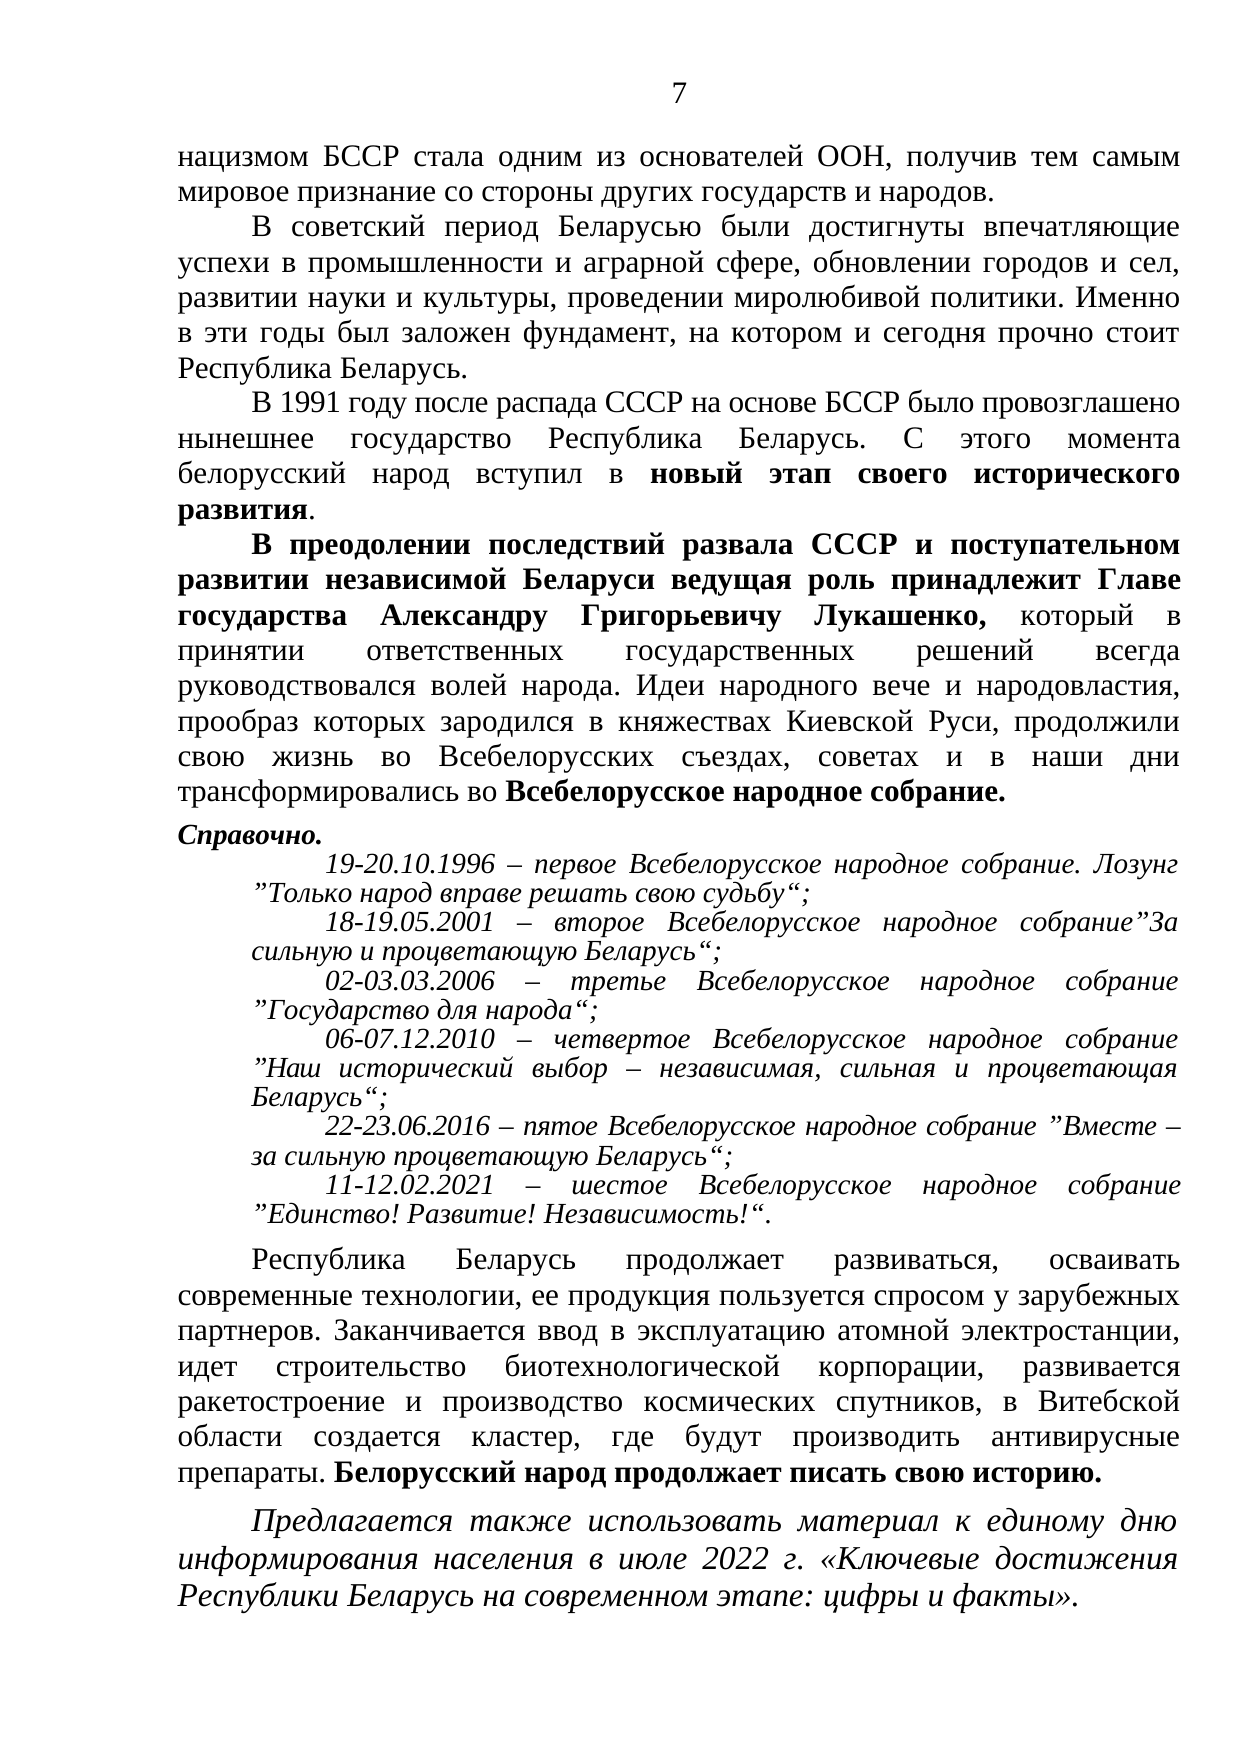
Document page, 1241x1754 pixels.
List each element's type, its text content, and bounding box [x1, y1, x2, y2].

text 22-23.06.2016 – пятое Всебелорусское народное собрание ”Вместе – за сильную процветающую Беларусь“; [251, 1112, 1181, 1171]
text Справочно. [177, 821, 1181, 850]
text Предлагается также использовать материал к единому дню информирования населения в июле 2022 г. «Ключевые достижения Республики Беларусь на современном этапе: цифры и факты». [177, 1501, 1181, 1614]
text В преодолении последствий развала СССР и поступательном развитии независимой Беларуси ведущая роль принадлежит Главе государства Александру Григорьевичу Лукашенко, который в принятии ответственных государственных решений всегда руководствовался волей народа. Идеи народного вече и народовластия, прообраз которых зародился в княжествах Киевской Руси, продолжили свою жизнь во Всебелорусских съездах, советах и в наши дни трансформировались во Всебелорусское народное собрание. [177, 526, 1181, 808]
text Республика Беларусь продолжает развиваться, осваивать современные технологии, ее продукция пользуется спросом у зарубежных партнеров. Заканчивается ввод в эксплуатацию атомной электростанции, идет строительство биотехнологической корпорации, развивается ракетостроение и производство космических спутников, в Витебской области создается кластер, где будут производить антивирусные препараты. Белорусский народ продолжает писать свою историю. [177, 1242, 1181, 1489]
text 02-03.03.2006 – третье Всебелорусское народное собрание ”Государство для народа“; [251, 967, 1181, 1025]
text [177, 138, 1181, 208]
text 19-20.10.1996 – первое Всебелорусское народное собрание. Лозунг ”Только народ вправе решать свою судьбу“; [251, 850, 1181, 908]
text 06-07.12.2010 – четвертое Всебелорусское народное собрание ”Наш исторический выбор – независимая, сильная и процветающая Беларусь“; [251, 1025, 1181, 1112]
text В 1991 году после распада СССР на основе БССР было провозглашено нынешнее государство Республика Беларусь. С этого момента белорусский народ вступил в новый этап своего исторического развития. [177, 385, 1181, 526]
text В советский период Беларусью были достигнуты впечатляющие успехи в промышленности и аграрной сфере, обновлении городов и сел, развитии науки и культуры, проведении миролюбивой политики. Именно в эти годы был заложен фундамент, на котором и сегодня прочно стоит Республика Беларусь. [177, 208, 1181, 385]
text 18-19.05.2001 – второе Всебелорусское народное собрание”За сильную и процветающую Беларусь“; [251, 908, 1181, 967]
text 11-12.02.2021 – шестое Всебелорусское народное собрание ”Единство! Развитие! Независимость!“. [251, 1171, 1181, 1229]
